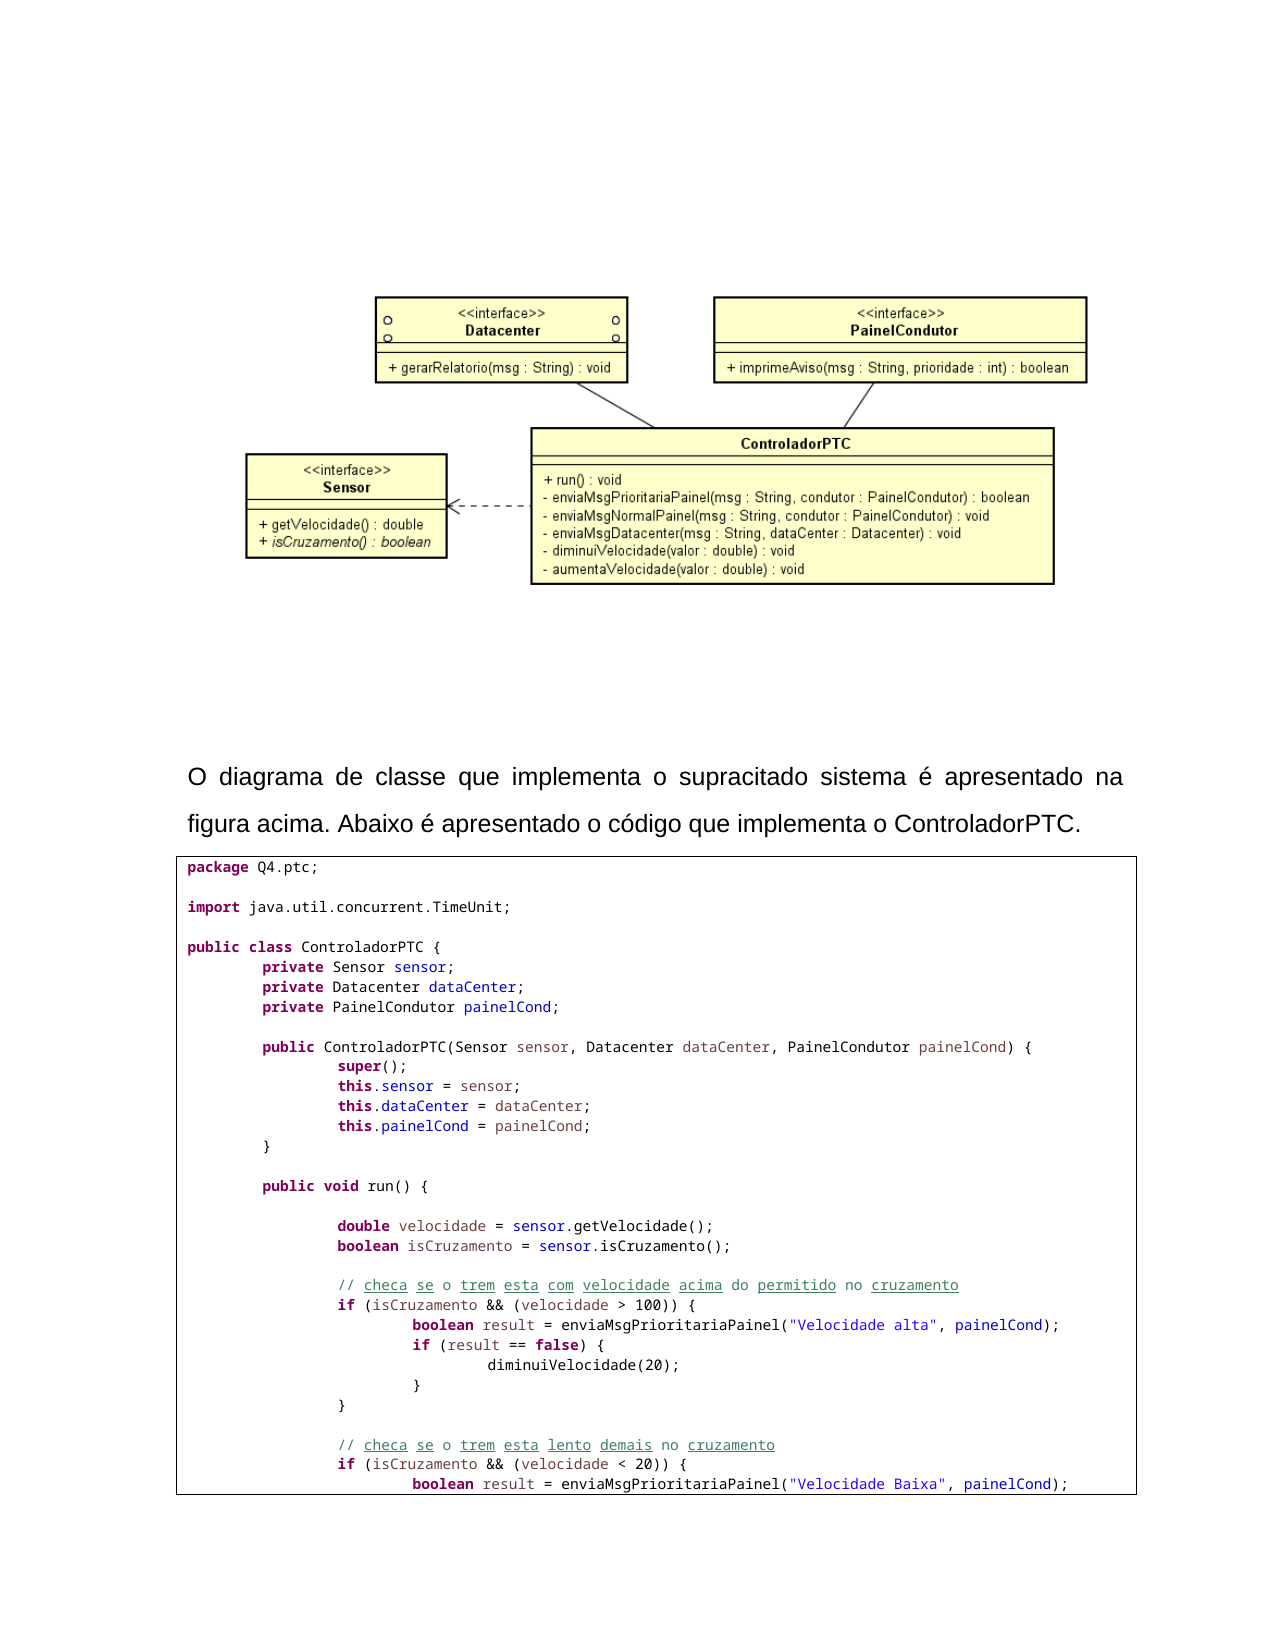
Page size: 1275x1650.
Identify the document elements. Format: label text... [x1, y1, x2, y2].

picture [154, 182, 1130, 658]
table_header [177, 857, 1136, 1494]
text O diagrama de classe que implementa o supracitado sistema é apresentado na figura acima. Abaixo é apresentado o código que implementa o ControladorPTC. [187, 761, 1125, 838]
